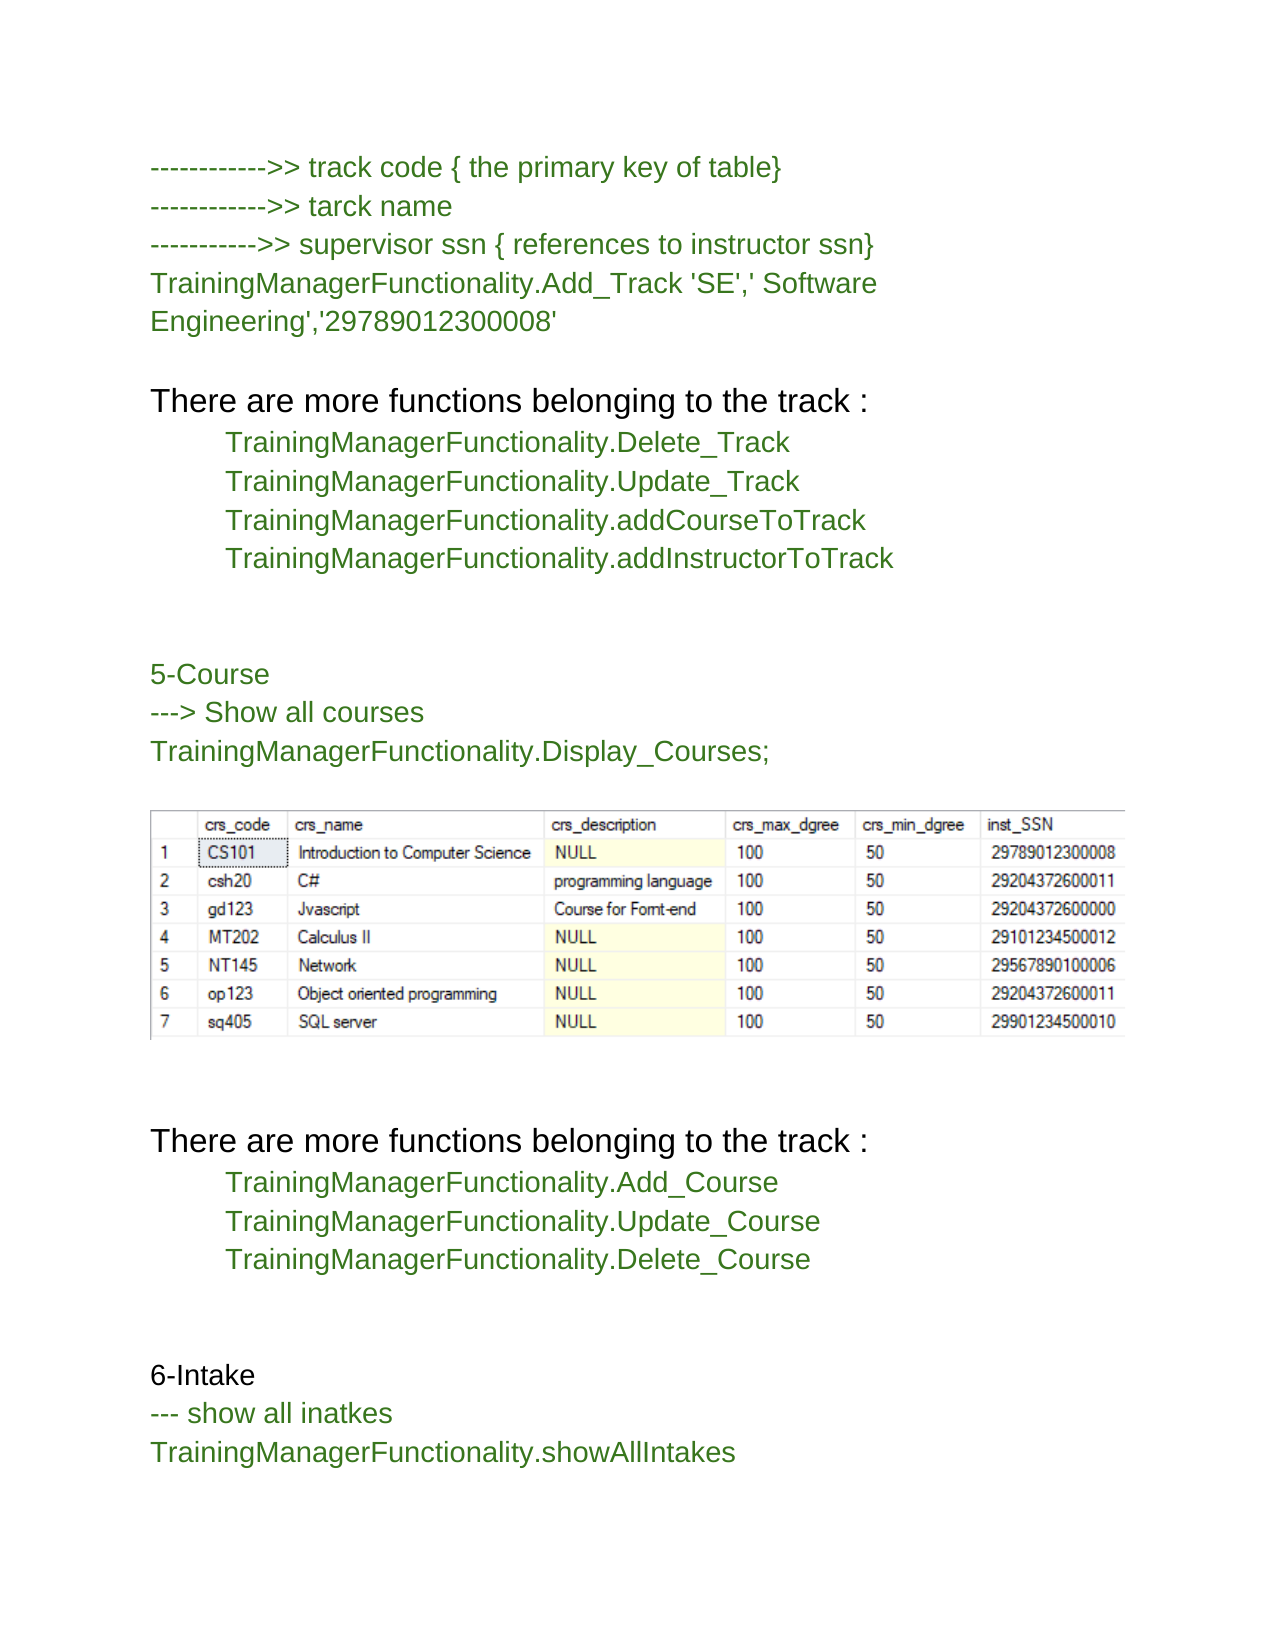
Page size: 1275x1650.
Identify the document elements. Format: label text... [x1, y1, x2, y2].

text 5-Course [150, 657, 1125, 690]
text TrainingManagerFunctionality.showAllIntakes [150, 1435, 1125, 1468]
text TrainingManagerFunctionality.Display_Courses; [150, 734, 1125, 767]
text There are more functions belonging to the track : [150, 1121, 1125, 1159]
text TrainingManagerFunctionality.Update_Track [225, 464, 1125, 497]
text TrainingManagerFunctionality.addInstructorToTrack [225, 541, 1125, 574]
text --- show all inatkes [150, 1396, 1125, 1430]
text ----------->> supervisor ssn { references to instructor ssn} [150, 227, 1125, 261]
text 6-Intake [150, 1358, 1125, 1391]
picture [150, 810, 1125, 1040]
text TrainingManagerFunctionality.Delete_Course [150, 1242, 1125, 1276]
text There are more functions belonging to the track : [150, 381, 1125, 420]
text ------------>> tarck name [150, 188, 1125, 222]
text ---> Show all courses [150, 695, 1125, 729]
text TrainingManagerFunctionality.Update_Course [150, 1204, 1125, 1237]
text TrainingManagerFunctionality.addCourseToTrack [225, 502, 1125, 536]
text TrainingManagerFunctionality.Delete_Track [150, 425, 1125, 459]
text TrainingManagerFunctionality.Add_Course [150, 1165, 1125, 1199]
text TrainingManagerFunctionality.Add_Track 'SE',' Software Engineering','29789012300008' [150, 266, 1125, 338]
text ------------>> track code { the primary key of table} [150, 150, 1125, 183]
